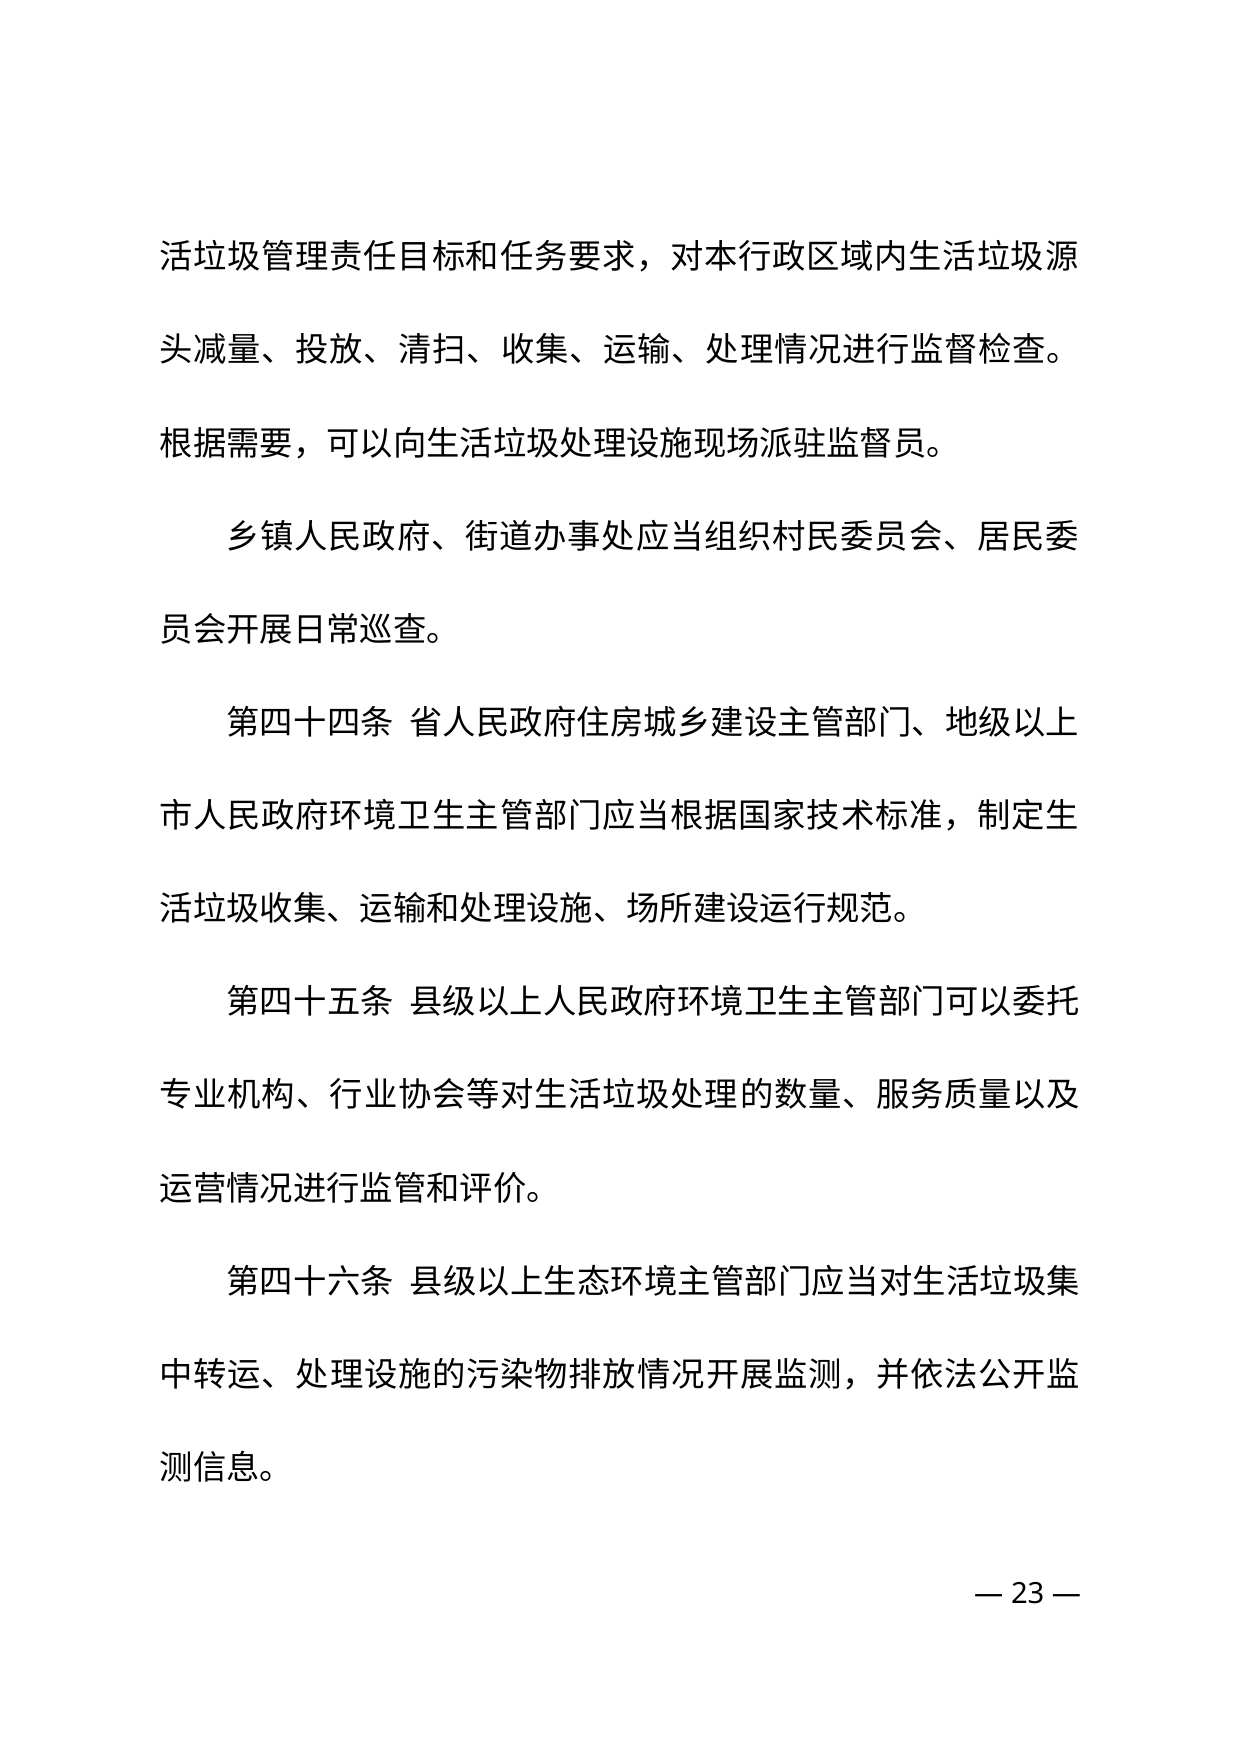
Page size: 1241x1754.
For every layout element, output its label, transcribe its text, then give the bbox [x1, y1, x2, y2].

text 乡镇人民政府、街道办事处应当组织村民委员会、居民委员会开展日常巡查。 [159, 487, 1081, 673]
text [159, 208, 1081, 487]
text 第四十六条 县级以上生态环境主管部门应当对生活垃圾集中转运、处理设施的污染物排放情况开展监测，并依法公开监测信息。 [159, 1232, 1081, 1511]
text 第四十四条 省人民政府住房城乡建设主管部门、地级以上市人民政府环境卫生主管部门应当根据国家技术标准，制定生活垃圾收集、运输和处理设施、场所建设运行规范。 [159, 673, 1081, 953]
text 第四十五条 县级以上人民政府环境卫生主管部门可以委托专业机构、行业协会等对生活垃圾处理的数量、服务质量以及运营情况进行监管和评价。 [159, 953, 1081, 1232]
